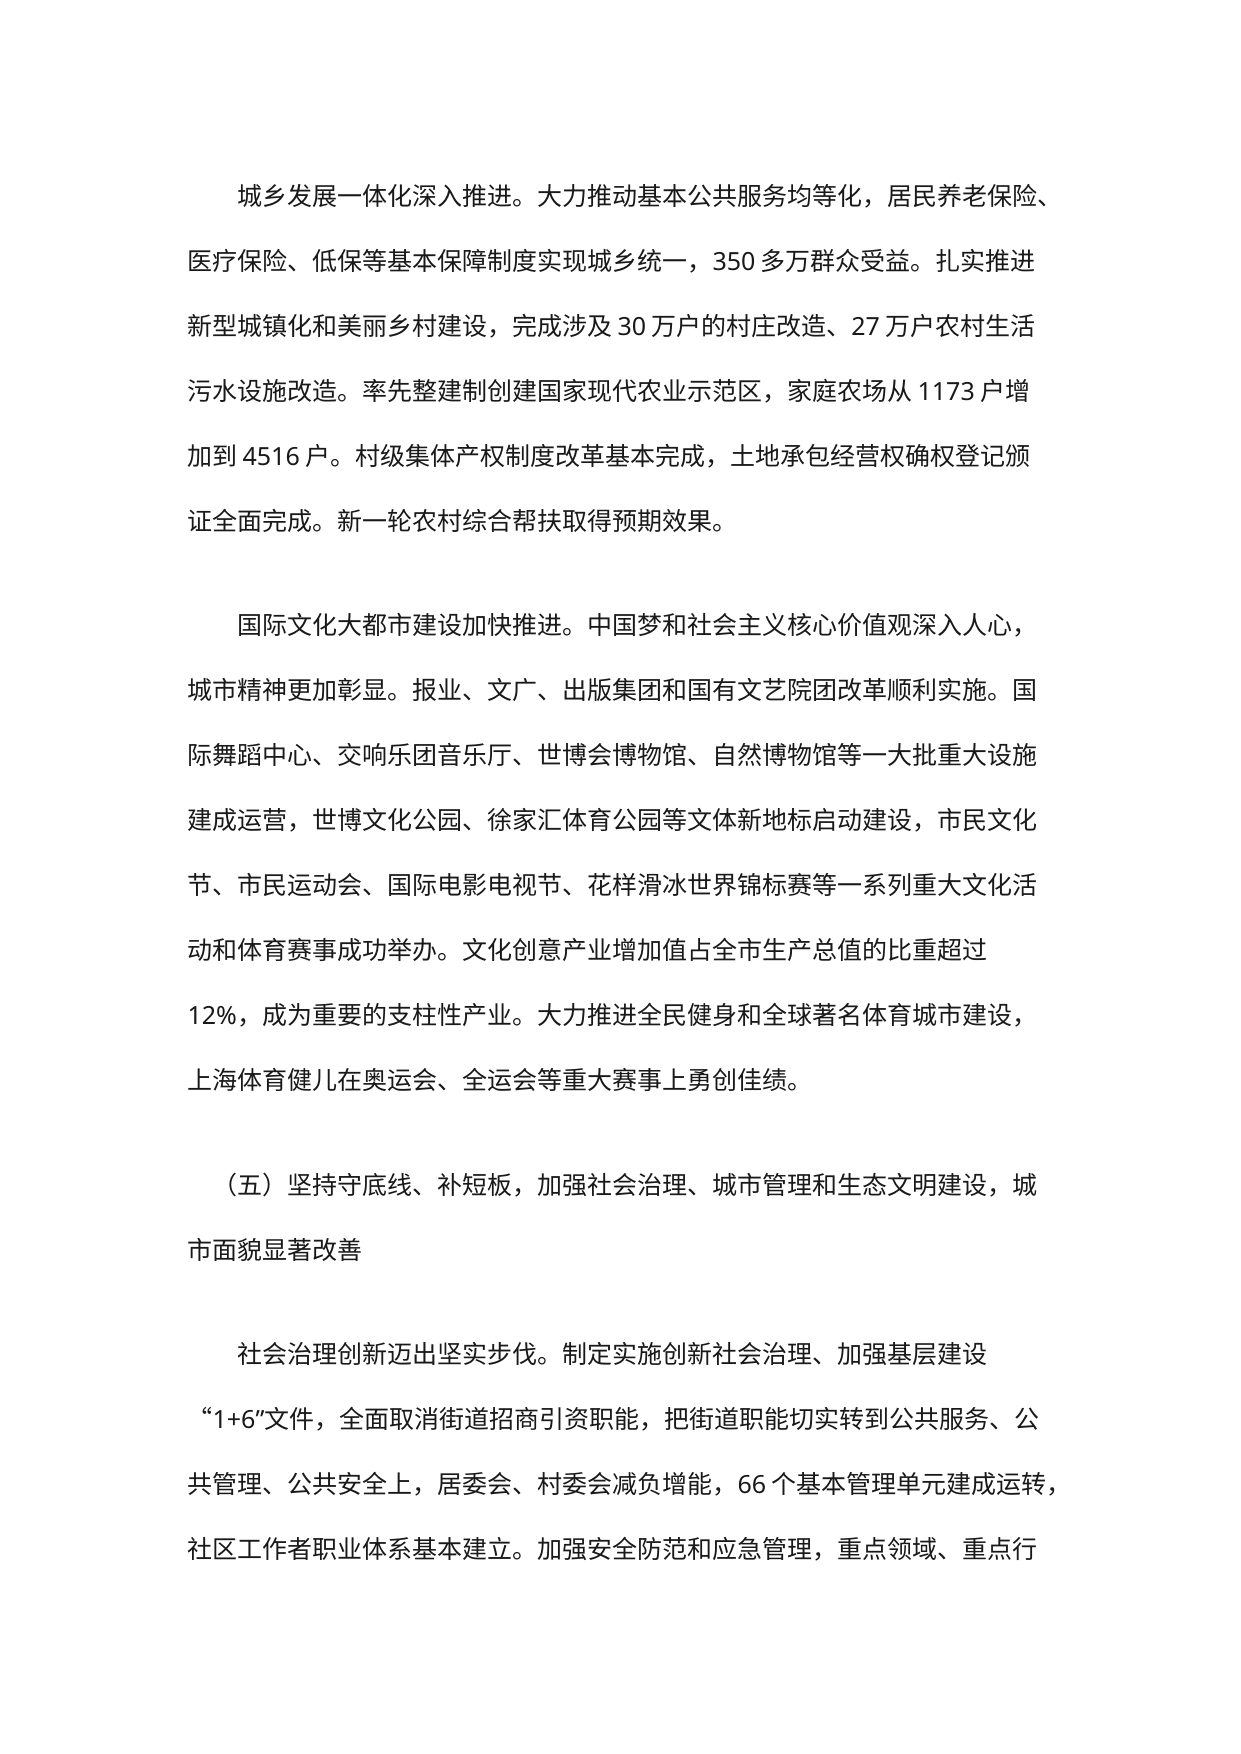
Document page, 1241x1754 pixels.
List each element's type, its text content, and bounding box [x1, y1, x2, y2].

text 国际文化大都市建设加快推进。中国梦和社会主义核心价值观深入人心，城市精神更加彰显。报业、文广、出版集团和国有文艺院团改革顺利实施。国际舞蹈中心、交响乐团音乐厅、世博会博物馆、自然博物馆等一大批重大设施建成运营，世博文化公园、徐家汇体育公园等文体新地标启动建设，市民文化节、市民运动会、国际电影电视节、花样滑冰世界锦标赛等一系列重大文化活动和体育赛事成功举办。文化创意产业增加值占全市生产总值的比重超过12%，成为重要的支柱性产业。大力推进全民健身和全球著名体育城市建设，上海体育健儿在奥运会、全运会等重大赛事上勇创佳绩。 [187, 591, 1053, 1111]
text （五）坚持守底线、补短板，加强社会治理、城市管理和生态文明建设，城市面貌显著改善 [187, 1151, 1053, 1281]
text 城乡发展一体化深入推进。大力推动基本公共服务均等化，居民养老保险、医疗保险、低保等基本保障制度实现城乡统一，350多万群众受益。扎实推进新型城镇化和美丽乡村建设，完成涉及30万户的村庄改造、27万户农村生活污水设施改造。率先整建制创建国家现代农业示范区，家庭农场从1173户增加到4516户。村级集体产权制度改革基本完成，土地承包经营权确权登记颁证全面完成。新一轮农村综合帮扶取得预期效果。 [187, 162, 1053, 552]
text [187, 1320, 1053, 1580]
